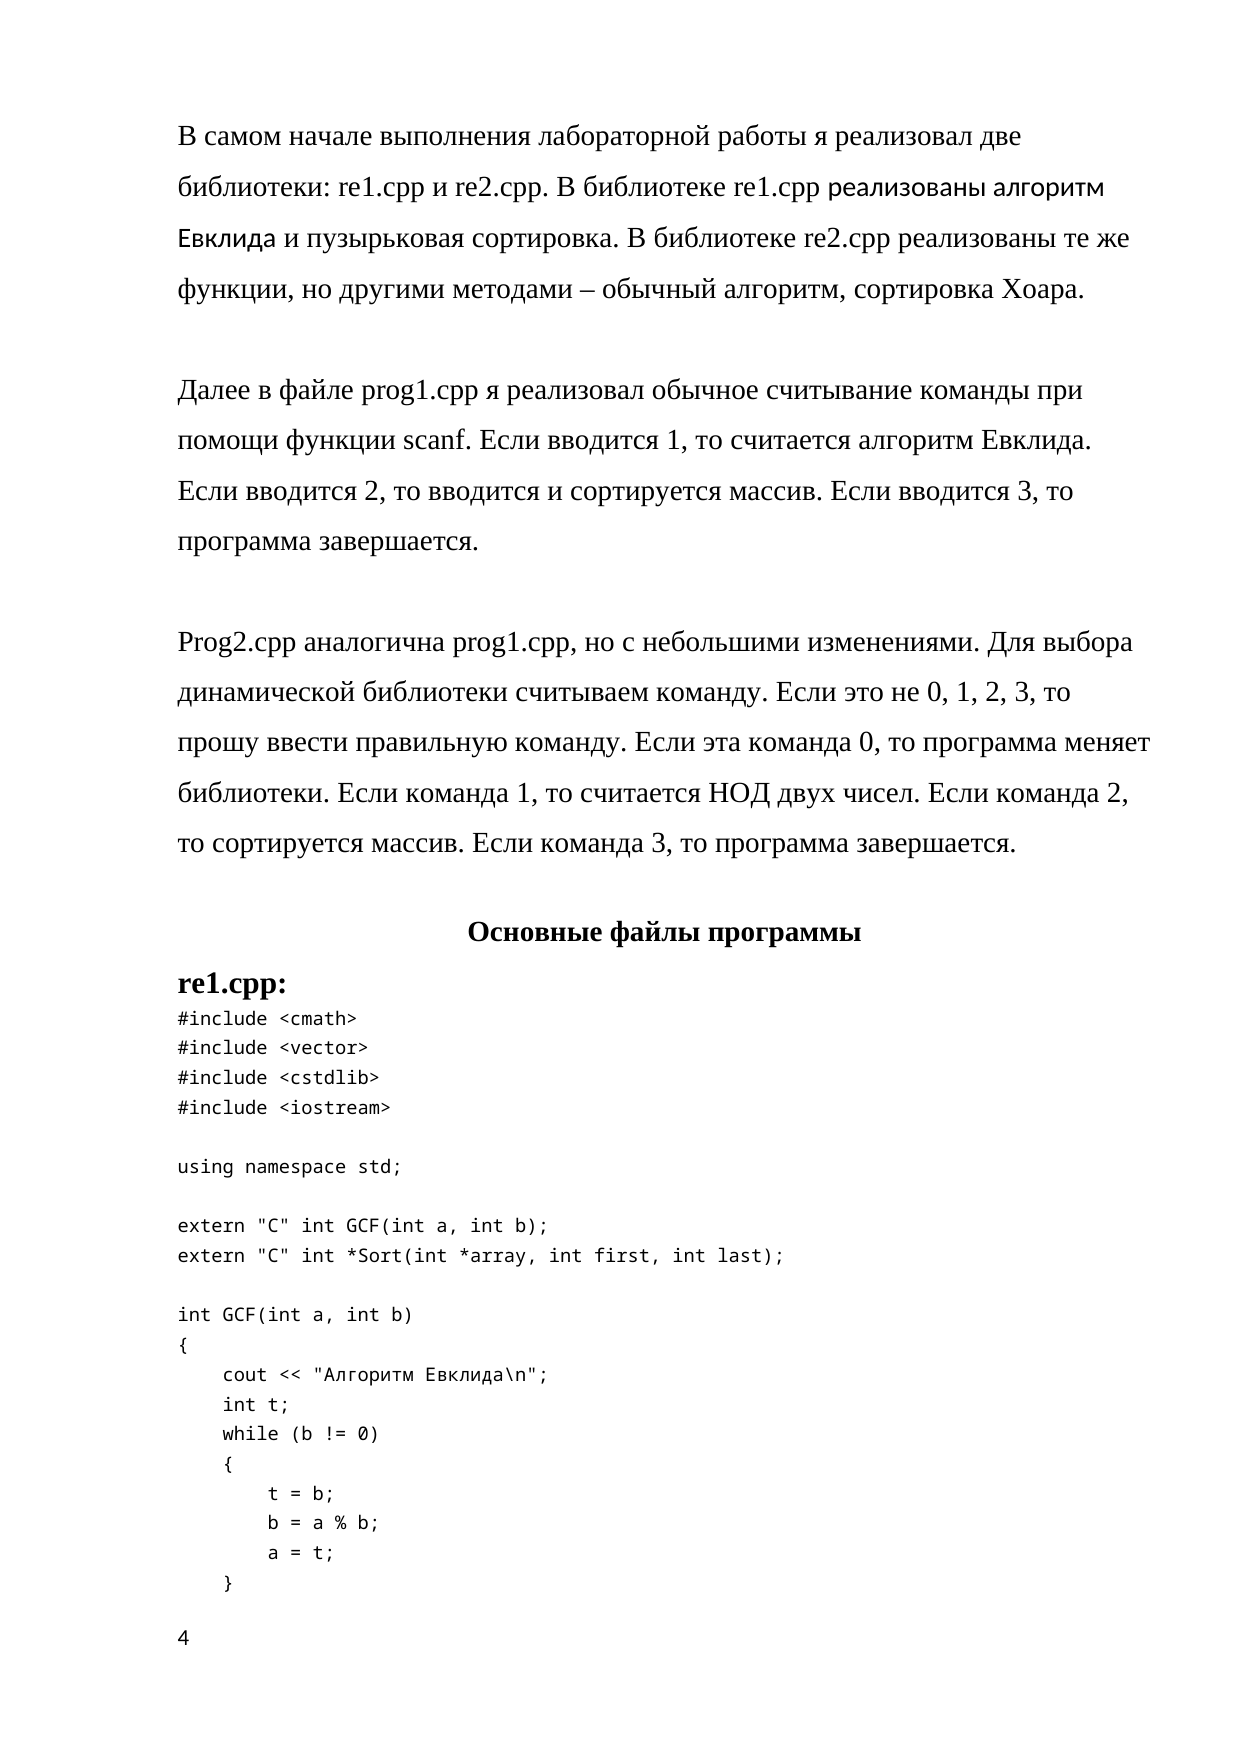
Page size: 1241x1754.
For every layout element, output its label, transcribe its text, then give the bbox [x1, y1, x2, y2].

text Основные файлы программы [177, 914, 1152, 948]
text extern "C" int *Sort(int *array, int first, int last); [177, 1238, 1152, 1268]
text { [177, 1327, 1152, 1357]
text Далее в файле prog1.cpp я реализовал обычное считывание команды при помощи функции scanf. Если вводится 1, то считается алгоритм Евклида. Если вводится 2, то вводится и сортируется массив. Если вводится 3, то программа завершается. [177, 372, 1152, 557]
text b = a % b; [177, 1505, 1152, 1535]
text a = t; [177, 1535, 1152, 1565]
text В самом начале выполнения лабораторной работы я реализовал две библиотеки: re1.cpp и re2.cpp. В библиотеке re1.cpp реализованы алгоритм Евклида и пузырьковая сортировка. В библиотеке re2.cpp реализованы те же функции, но другими методами – обычный алгоритм, сортировка Хоара. [177, 118, 1152, 305]
text { [177, 1446, 1152, 1476]
text using namespace std; [177, 1149, 1152, 1179]
text #include <vector> [177, 1030, 1152, 1060]
text int t; [177, 1387, 1152, 1416]
text int GCF(int a, int b) [177, 1298, 1152, 1327]
text re1.cpp: #include <cmath> [177, 965, 1152, 1030]
text Prog2.cpp аналогична prog1.cpp, но с небольшими изменениями. Для выбора динамической библиотеки считываем команду. Если это не 0, 1, 2, 3, то прошу ввести правильную команду. Если эта команда 0, то программа меняет библиотеки. Если команда 1, то считается НОД двух чисел. Если команда 2, то сортируется массив. Если команда 3, то программа завершается. [177, 573, 1152, 901]
text } [177, 1565, 1152, 1594]
text t = b; [177, 1476, 1152, 1505]
text cout << "Алгоритм Евклида\n"; [177, 1357, 1152, 1387]
text #include <cstdlib> [177, 1060, 1152, 1090]
text extern "C" int GCF(int a, int b); [177, 1208, 1152, 1238]
text #include <iostream> [177, 1090, 1152, 1119]
text while (b != 0) [177, 1416, 1152, 1446]
